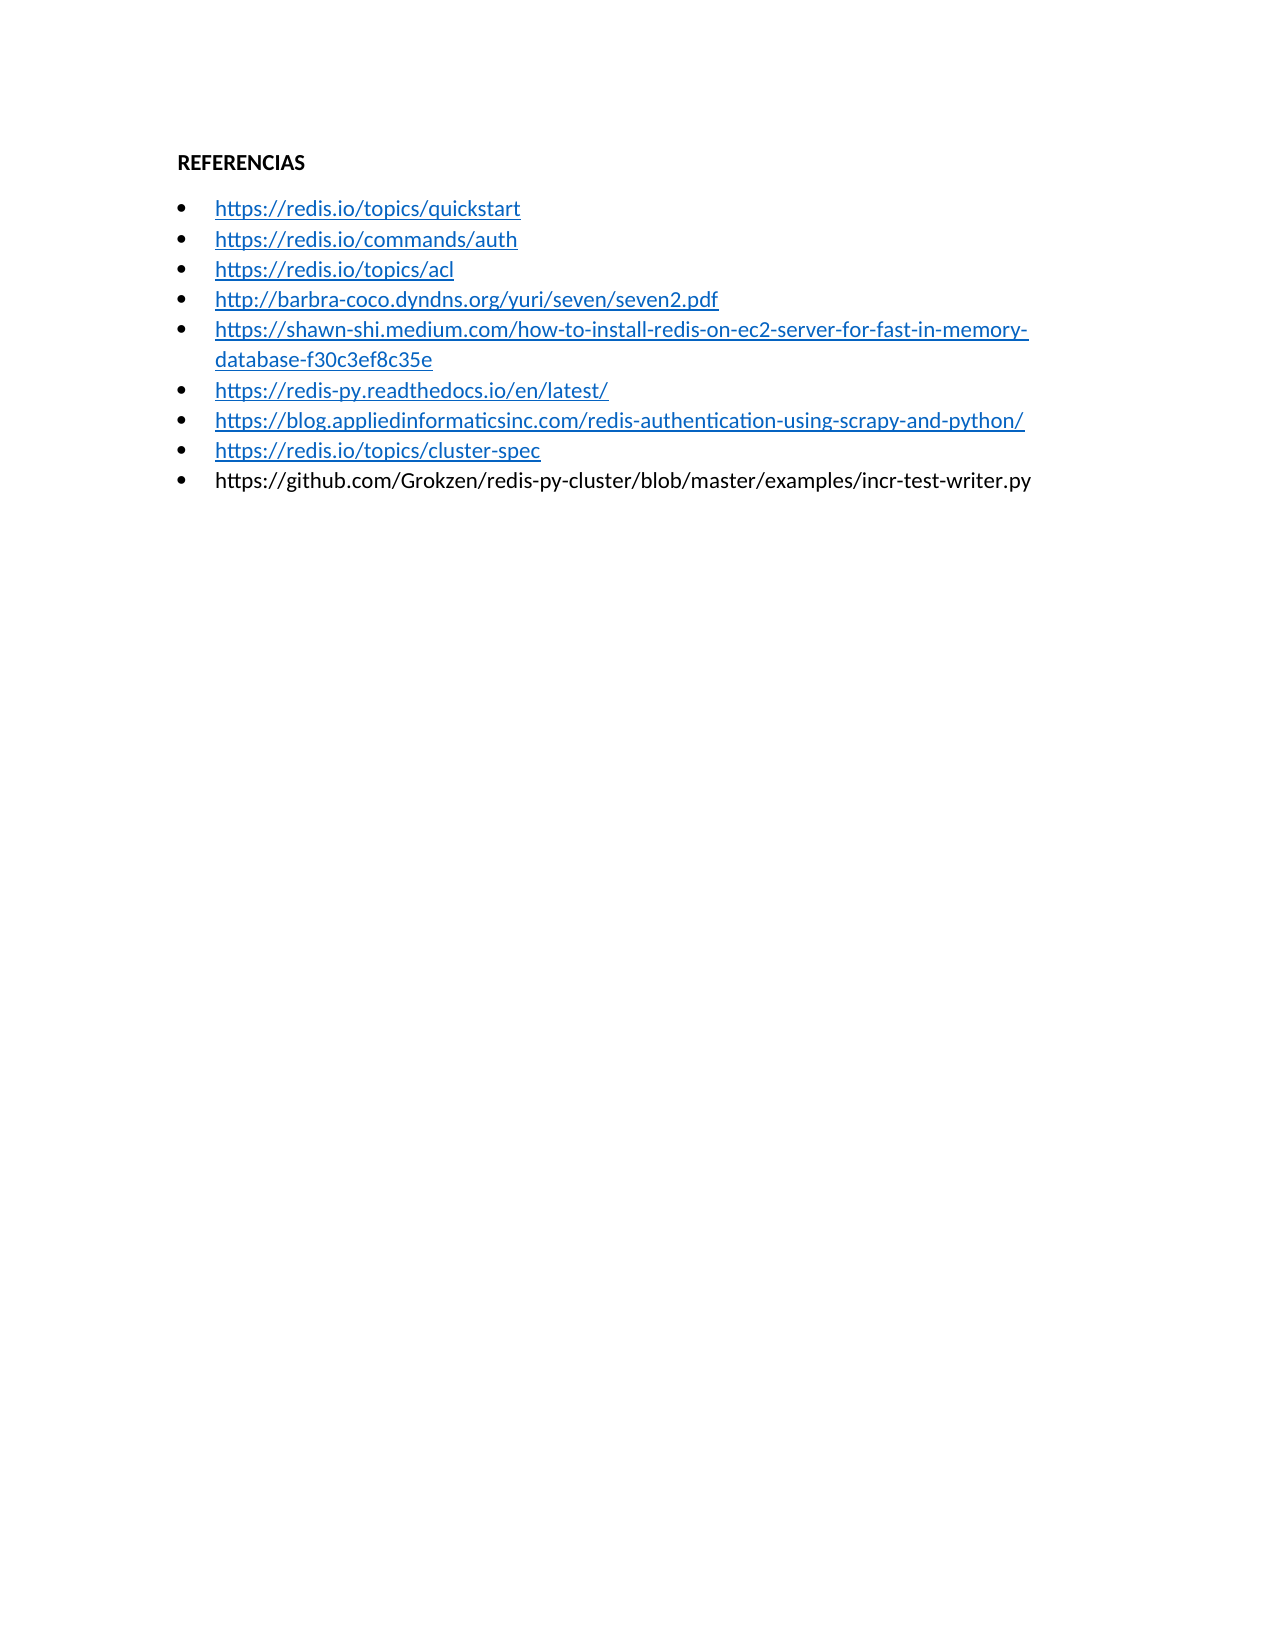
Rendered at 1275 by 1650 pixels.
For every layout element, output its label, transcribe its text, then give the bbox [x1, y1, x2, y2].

list https://github.com/Grokzen/redis-py-cluster/blob/master/examples/incr-test-writer.py [177, 466, 1098, 494]
list https://blog.appliedinformaticsinc.com/redis-authentication-using-scrapy-and-python/ [177, 406, 1098, 434]
list https://redis.io/topics/cluster-spec [177, 436, 1098, 464]
list https://redis.io/commands/auth [177, 225, 1098, 253]
list https://redis.io/topics/acl [177, 255, 1098, 283]
list https://shawn-shi.medium.com/how-to-install-redis-on-ec2-server-for-fast-in-memory-database-f30c3ef8c35e [177, 315, 1098, 373]
list https://redis.io/topics/quickstart [177, 194, 1098, 222]
list https://redis-py.readthedocs.io/en/latest/ [177, 376, 1098, 404]
text REFERENCIAS [177, 148, 1098, 176]
list http://barbra-coco.dyndns.org/yuri/seven/seven2.pdf [177, 285, 1098, 313]
